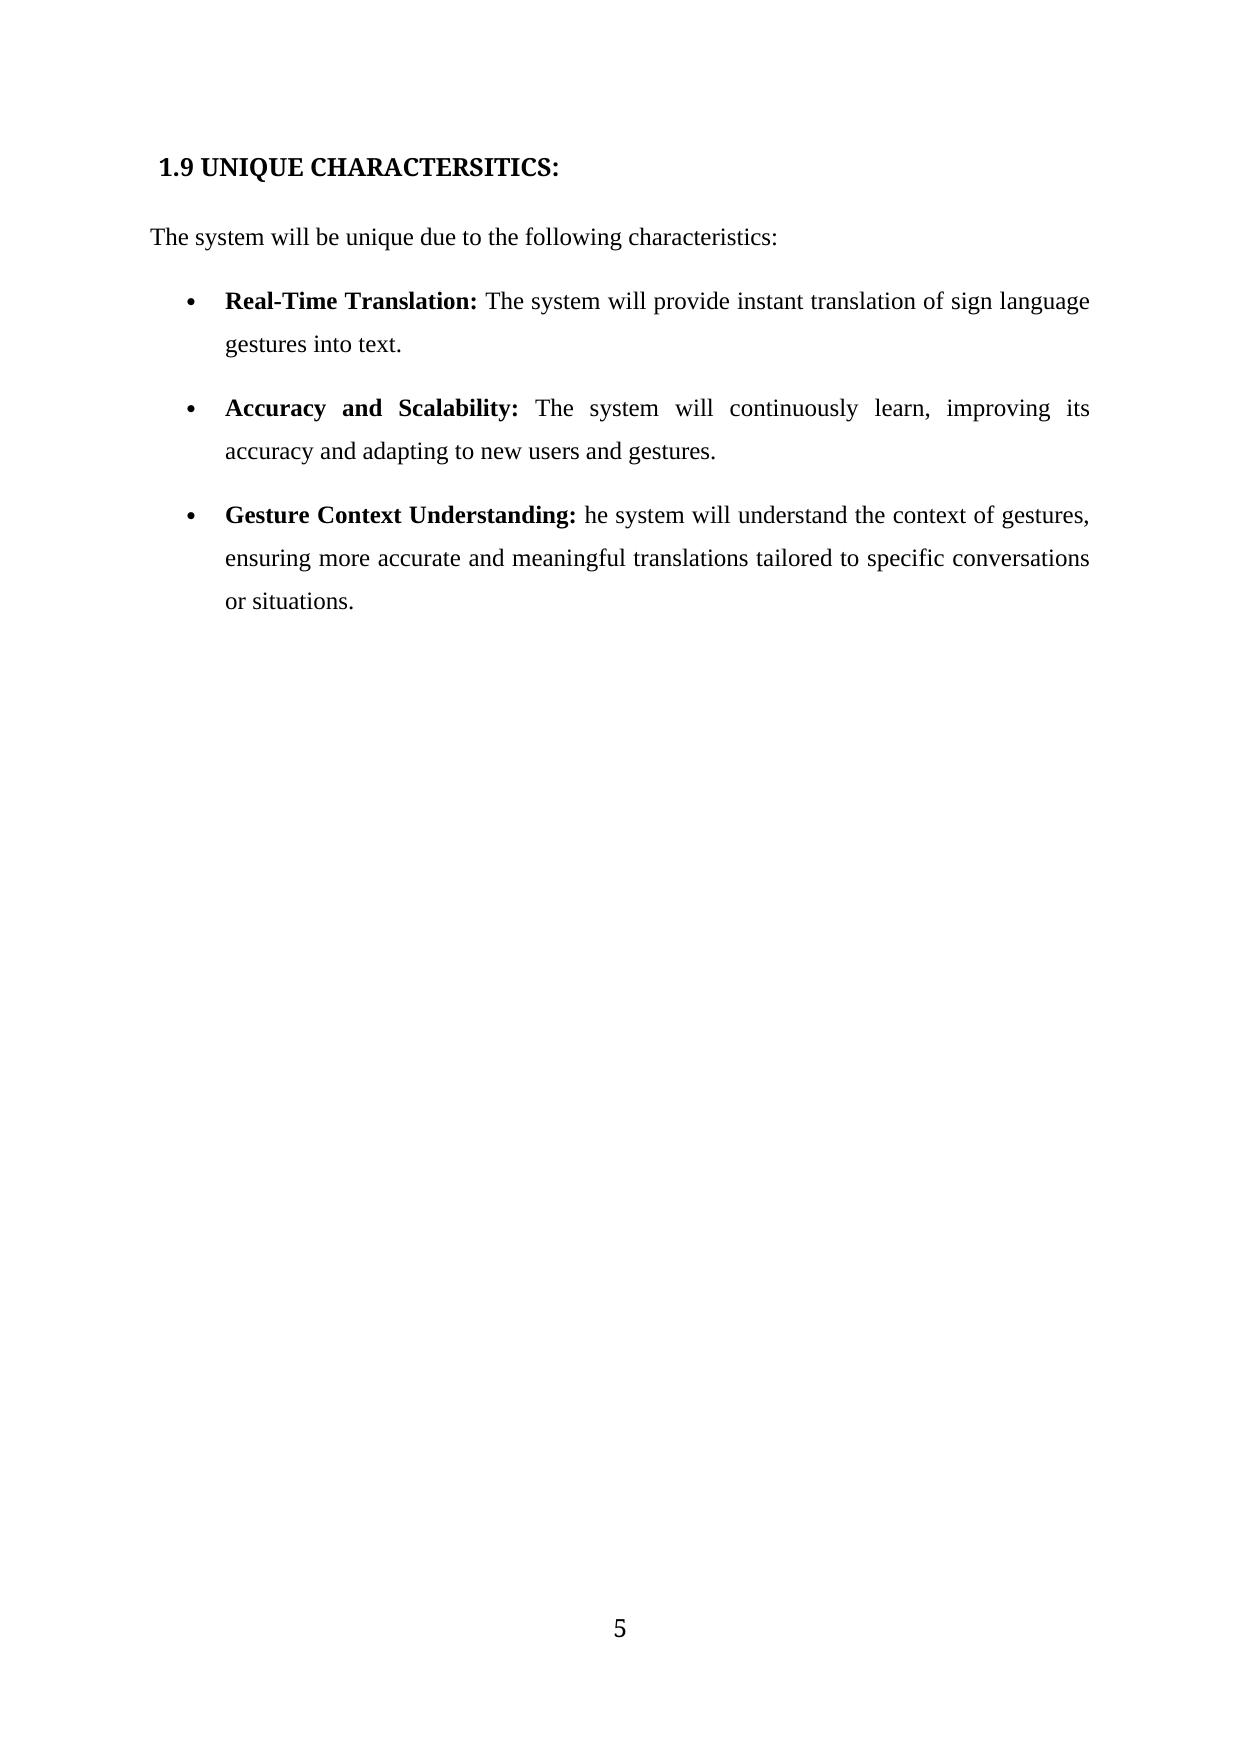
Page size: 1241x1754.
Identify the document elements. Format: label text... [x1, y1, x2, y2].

text The system will be unique due to the following characteristics: [150, 222, 1090, 251]
subtitle UNIQUE CHARACTERSITICS: [158, 150, 1090, 184]
list Real-Time Translation: The system will provide instant translation of sign language gestures into text. [187, 286, 1090, 358]
list Accuracy and Scalability: The system will continuously learn, improving its accuracy and adapting to new users and gestures. [187, 393, 1090, 465]
list Gesture Context Understanding: he system will understand the context of gestures, ensuring more accurate and meaningful translations tailored to specific conversations or situations. [187, 500, 1090, 615]
